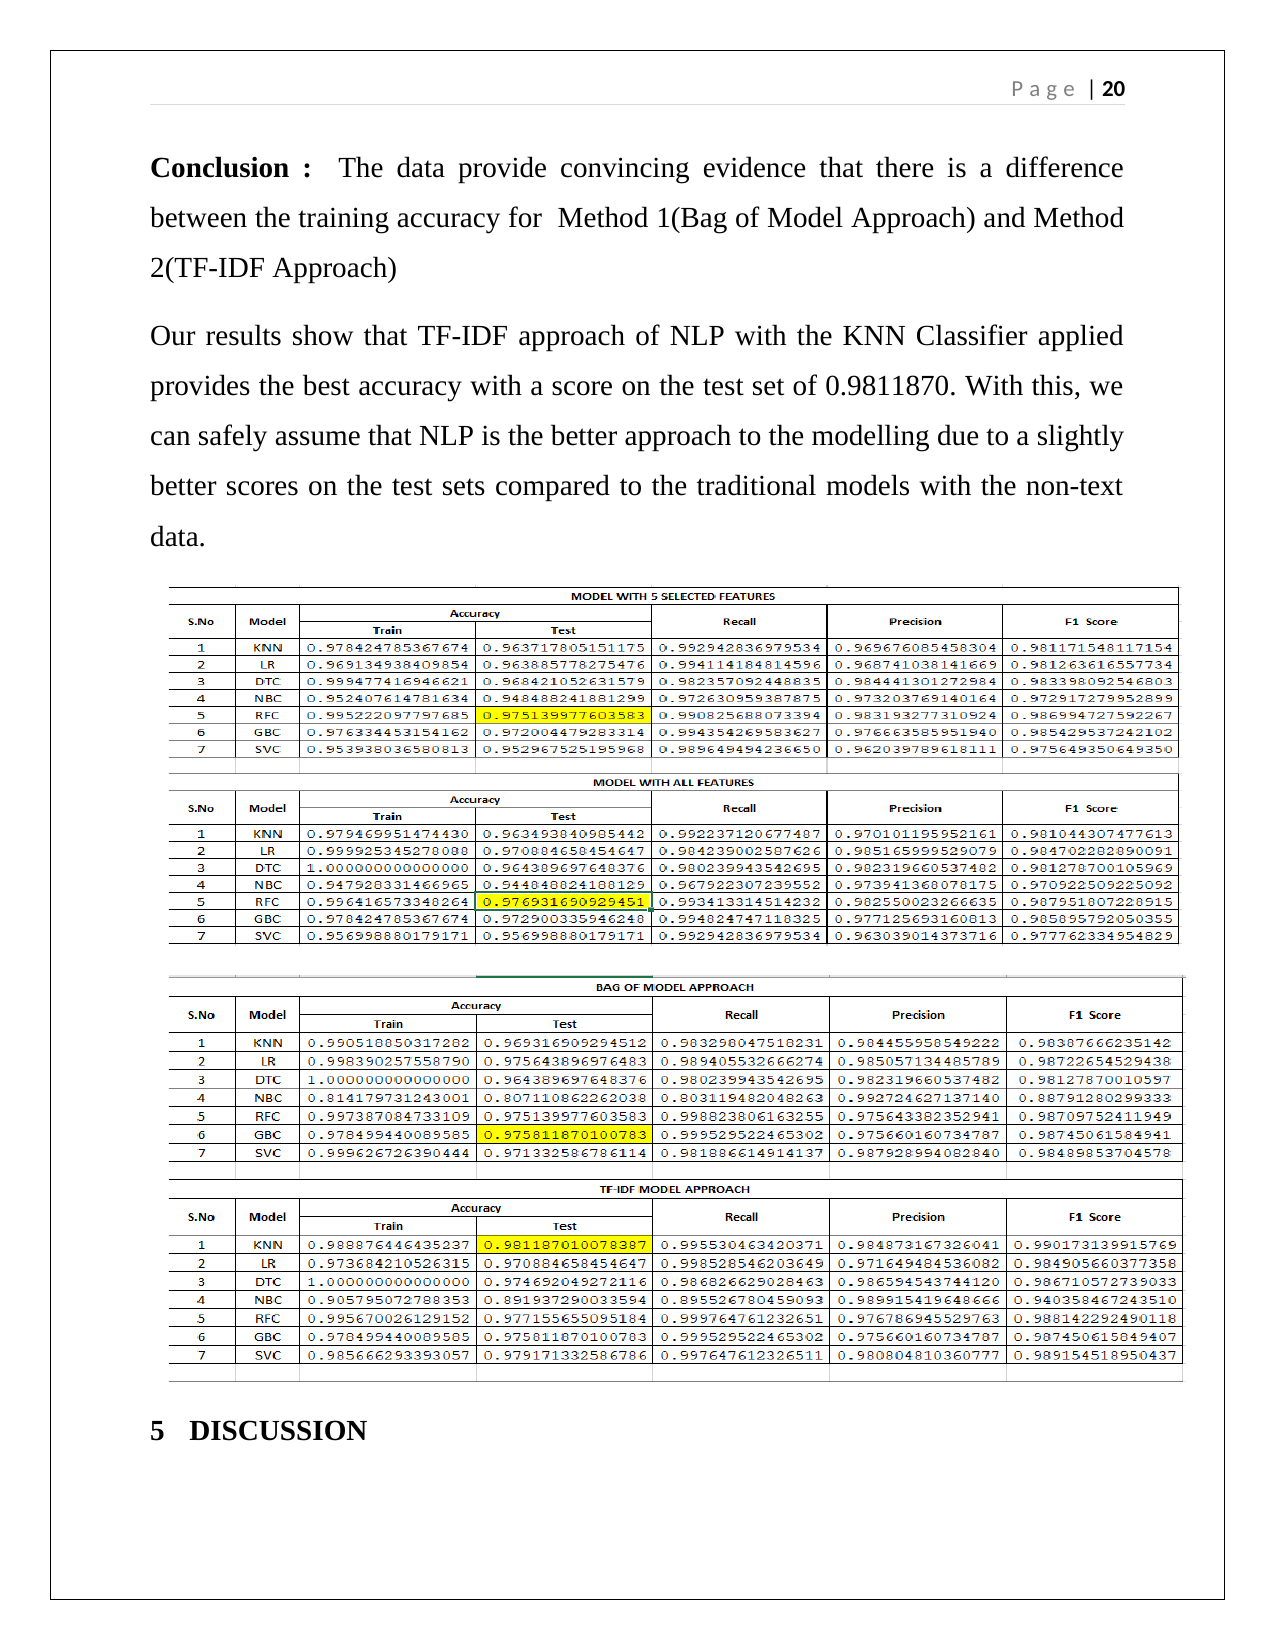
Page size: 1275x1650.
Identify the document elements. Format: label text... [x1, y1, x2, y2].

list DISCUSSION [150, 1413, 1125, 1446]
text Our results show that TF-IDF approach of NLP with the KNN Classifier applied provides the best accuracy with a score on the test set of 0.9811870. With this, we can safely assume that NLP is the better approach to the modelling due to a slightly better scores on the test sets compared to the traditional models with the non-text data. [150, 318, 1125, 552]
text Conclusion : The data provide convincing evidence that there is a difference between the training accuracy for Method 1(Bag of Model Approach) and Method 2(TF-IDF Approach) [150, 150, 1125, 284]
